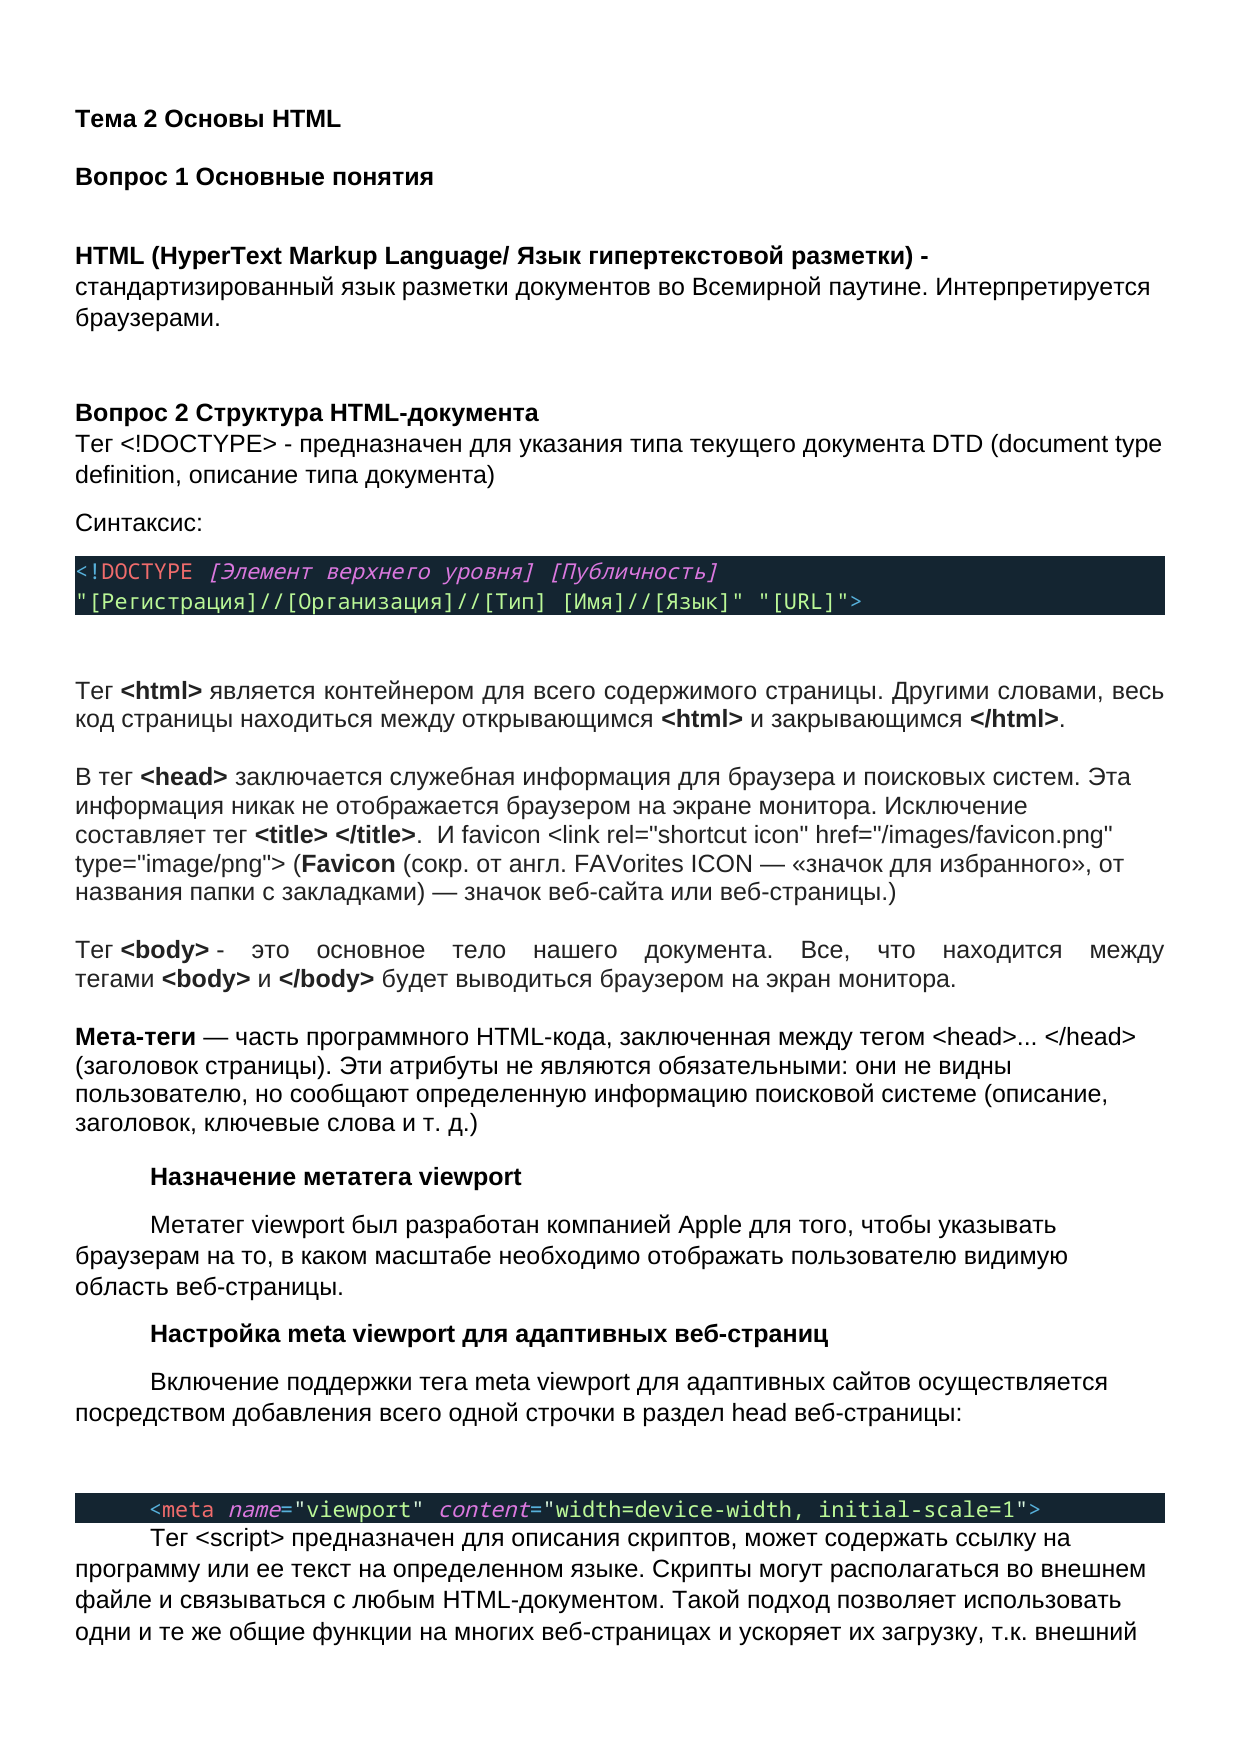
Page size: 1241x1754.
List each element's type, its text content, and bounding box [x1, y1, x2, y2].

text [75, 1523, 1165, 1645]
text <meta name="viewport" content="width=device-width, initial-scale=1"> [75, 1493, 1165, 1523]
text <!DOCTYPE [Элемент верхнего уровня] [Публичность] "[Регистрация]//[Организация]//[Тип] [Имя]//[Язык]" "[URL]"> [75, 556, 1165, 615]
text Мета-теги — часть программного HTML-кода, заключенная между тегом <head>... </head> (заголовок страницы). Эти атрибуты не являются обязательными: они не видны пользователю, но сообщают определенную информацию поисковой системе (описание, заголовок, ключевые слова и т. д.) [75, 1022, 1165, 1137]
text HTML (HyperText Markup Language/ Язык гипертекстовой разметки) - стандартизированный язык разметки документов во Всемирной паутине. Интерпретируется браузерами. [75, 241, 1165, 332]
subtitle Тема 2 Основы HTML [75, 104, 1165, 133]
text В тег <head> заключается служебная информация для браузера и поисковых систем. Эта информация никак не отображается браузером на экране монитора. Исключение составляет тег <title> </title>. И favicon <link rel="shortcut icon" href="/images/favicon.png" type="image/png"> (Favicon (сокр. от англ. FAVorites ICON — «значок для избранного», от названия папки с закладками) — значок веб-сайта или веб-страницы.) [75, 762, 1165, 906]
text Тег <html> является контейнером для всего содержимого страницы. Другими словами, весь код страницы находиться между открывающимся <html> и закрывающимся </html>. [75, 676, 1165, 733]
subtitle Вопрос 1 Основные понятия [75, 162, 1165, 191]
text Тег <body> - это основное тело нашего документа. Все, что находится между тегами <body> и </body> будет выводиться браузером на экран монитора. [75, 935, 1165, 993]
text Включение поддержки тега meta viewport для адаптивных сайтов осуществляется посредством добавления всего одной строчки в раздел head веб-страницы: [75, 1367, 1165, 1427]
text Метатег viewport был разработан компанией Apple для того, чтобы указывать браузерам на то, в каком масштабе необходимо отображать пользователю видимую область веб-страницы. [75, 1209, 1165, 1300]
text Назначение метатега viewport [75, 1162, 1165, 1191]
text Тег <!DOCTYPE> - предназначен для указания типа текущего документа DTD (document type definition, описание типа документа) [75, 429, 1165, 489]
subtitle Вопрос 2 Структура HTML-документа [75, 398, 1165, 427]
text Синтаксис: [75, 508, 1165, 537]
text Настройка meta viewport для адаптивных веб-страниц [75, 1319, 1165, 1348]
